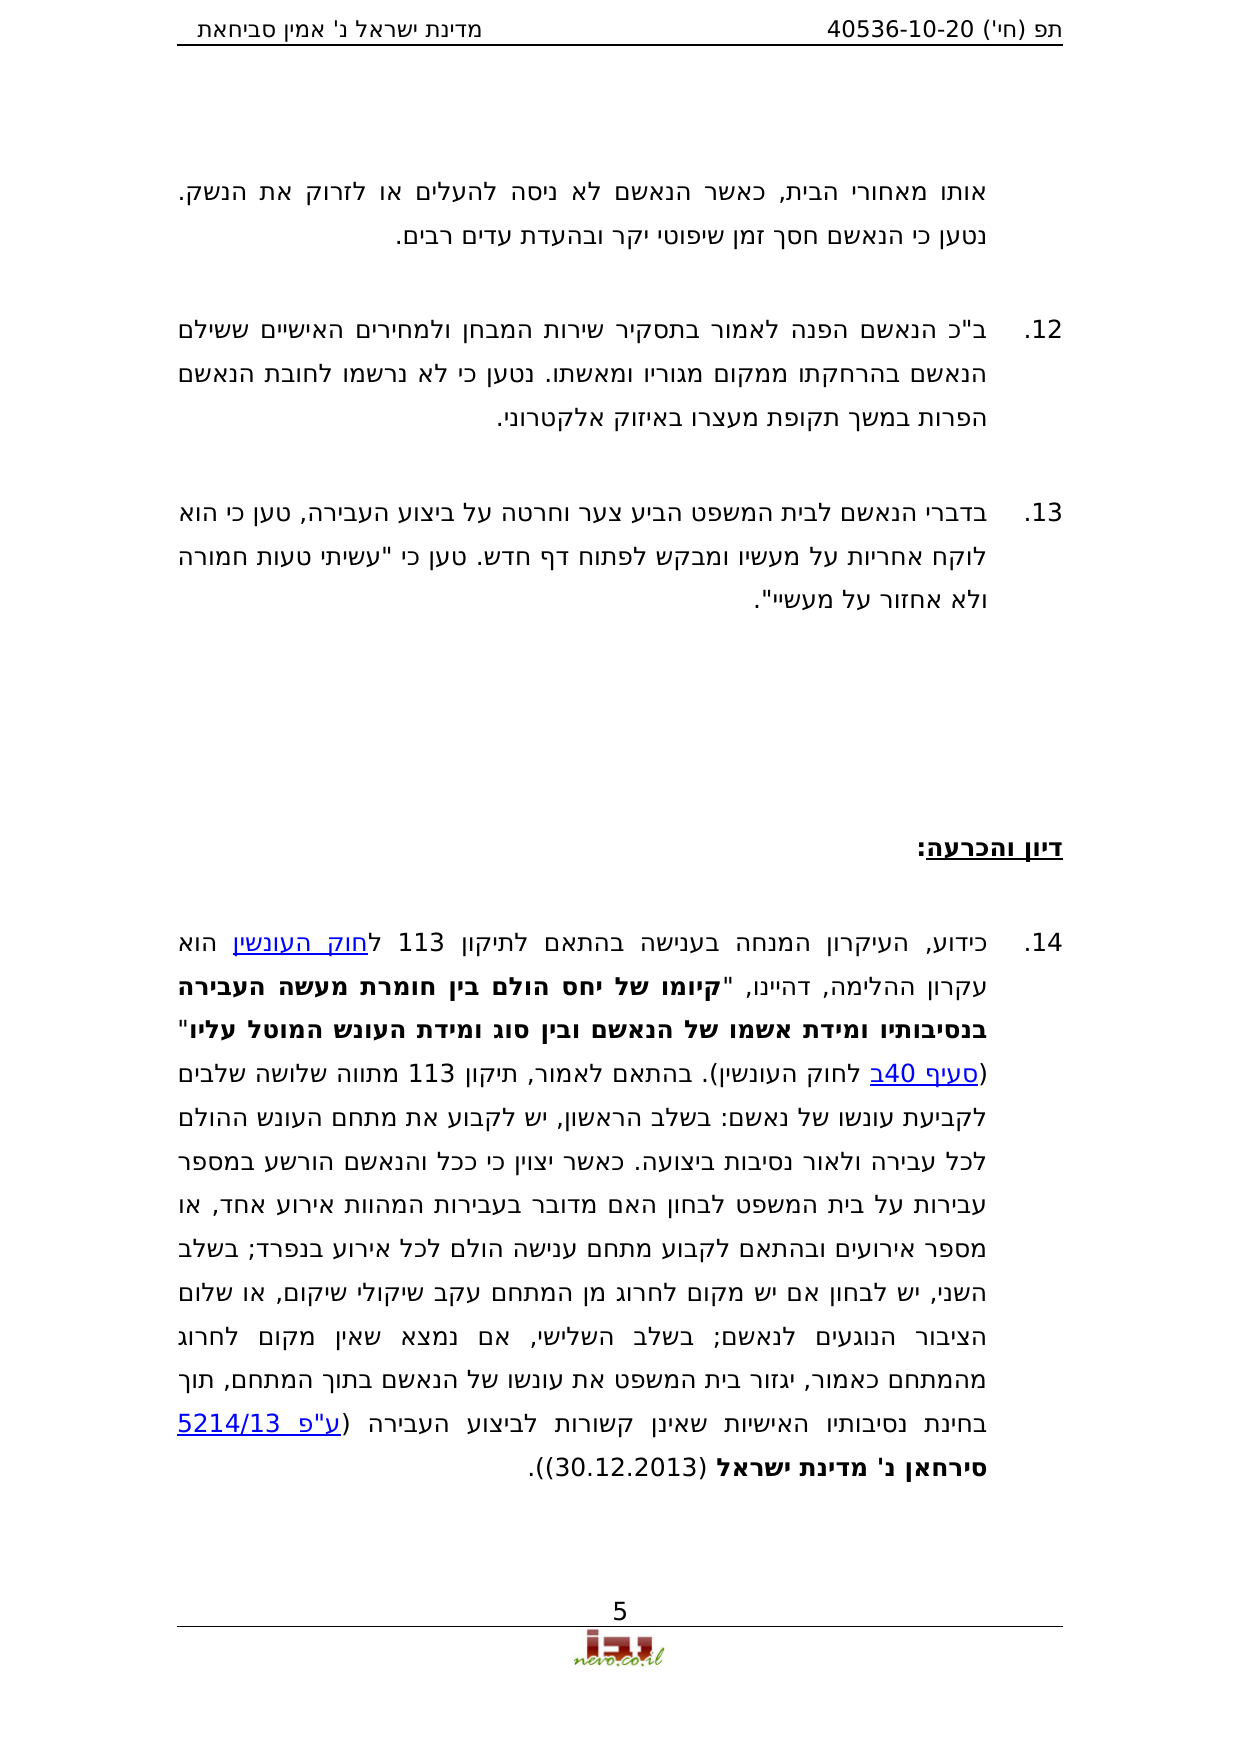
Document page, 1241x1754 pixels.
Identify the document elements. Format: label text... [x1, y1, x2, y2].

text 13. בדברי הנאשם לבית המשפט הביע צער וחרטה על ביצוע העבירה, טען כי הוא לוקח אחריות על מעשיו ומבקש לפתוח דף חדש. טען כי "עשיתי טעות חמורה ולא אחזור על מעשיי". [177, 498, 1063, 615]
text 12. ב"כ הנאשם הפנה לאמור בתסקיר שירות המבחן ולמחירים האישיים ששילם הנאשם בהרחקתו ממקום מגוריו ומאשתו. נטען כי לא נרשמו לחובת הנאשם הפרות במשך תקופת מעצרו באיזוק אלקטרוני. [177, 316, 1063, 432]
picture [574, 1629, 666, 1667]
text דיון והכרעה: [177, 833, 1063, 863]
text 14. כידוע, העיקרון המנחה בענישה בהתאם לתיקון 113 לחוק העונשין הוא עקרון ההלימה, דהיינו, "קיומו של יחס הולם בין חומרת מעשה העבירה בנסיבותיו ומידת אשמו של הנאשם ובין סוג ומידת העונש המוטל עליו" (סעיף 40ב לחוק העונשין). בהתאם לאמור, תיקון 113 מתווה שלושה שלבים לקביעת עונשו של נאשם: בשלב הראשון, יש לקבוע את מתחם העונש ההולם לכל עבירה ולאור נסיבות ביצועה. כאשר יצוין כי ככל והנאשם הורשע במספר עבירות על בית המשפט לבחון האם מדובר בעבירות המהוות אירוע אחד, או מספר אירועים ובהתאם לקבוע מתחם ענישה הולם לכל אירוע בנפרד; בשלב השני, יש לבחון אם יש מקום לחרוג מן המתחם עקב שיקולי שיקום, או שלום הציבור הנוגעים לנאשם; בשלב השלישי, אם נמצא שאין מקום לחרוג מהמתחם כאמור, יגזור בית המשפט את עונשו של הנאשם בתוך המתחם, תוך בחינת נסיבותיו האישיות שאינן קשורות לביצוע העבירה (ע"פ 5214/13 סירחאן נ' מדינת ישראל (30.12.2013)). [177, 928, 1063, 1482]
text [177, 177, 1063, 250]
